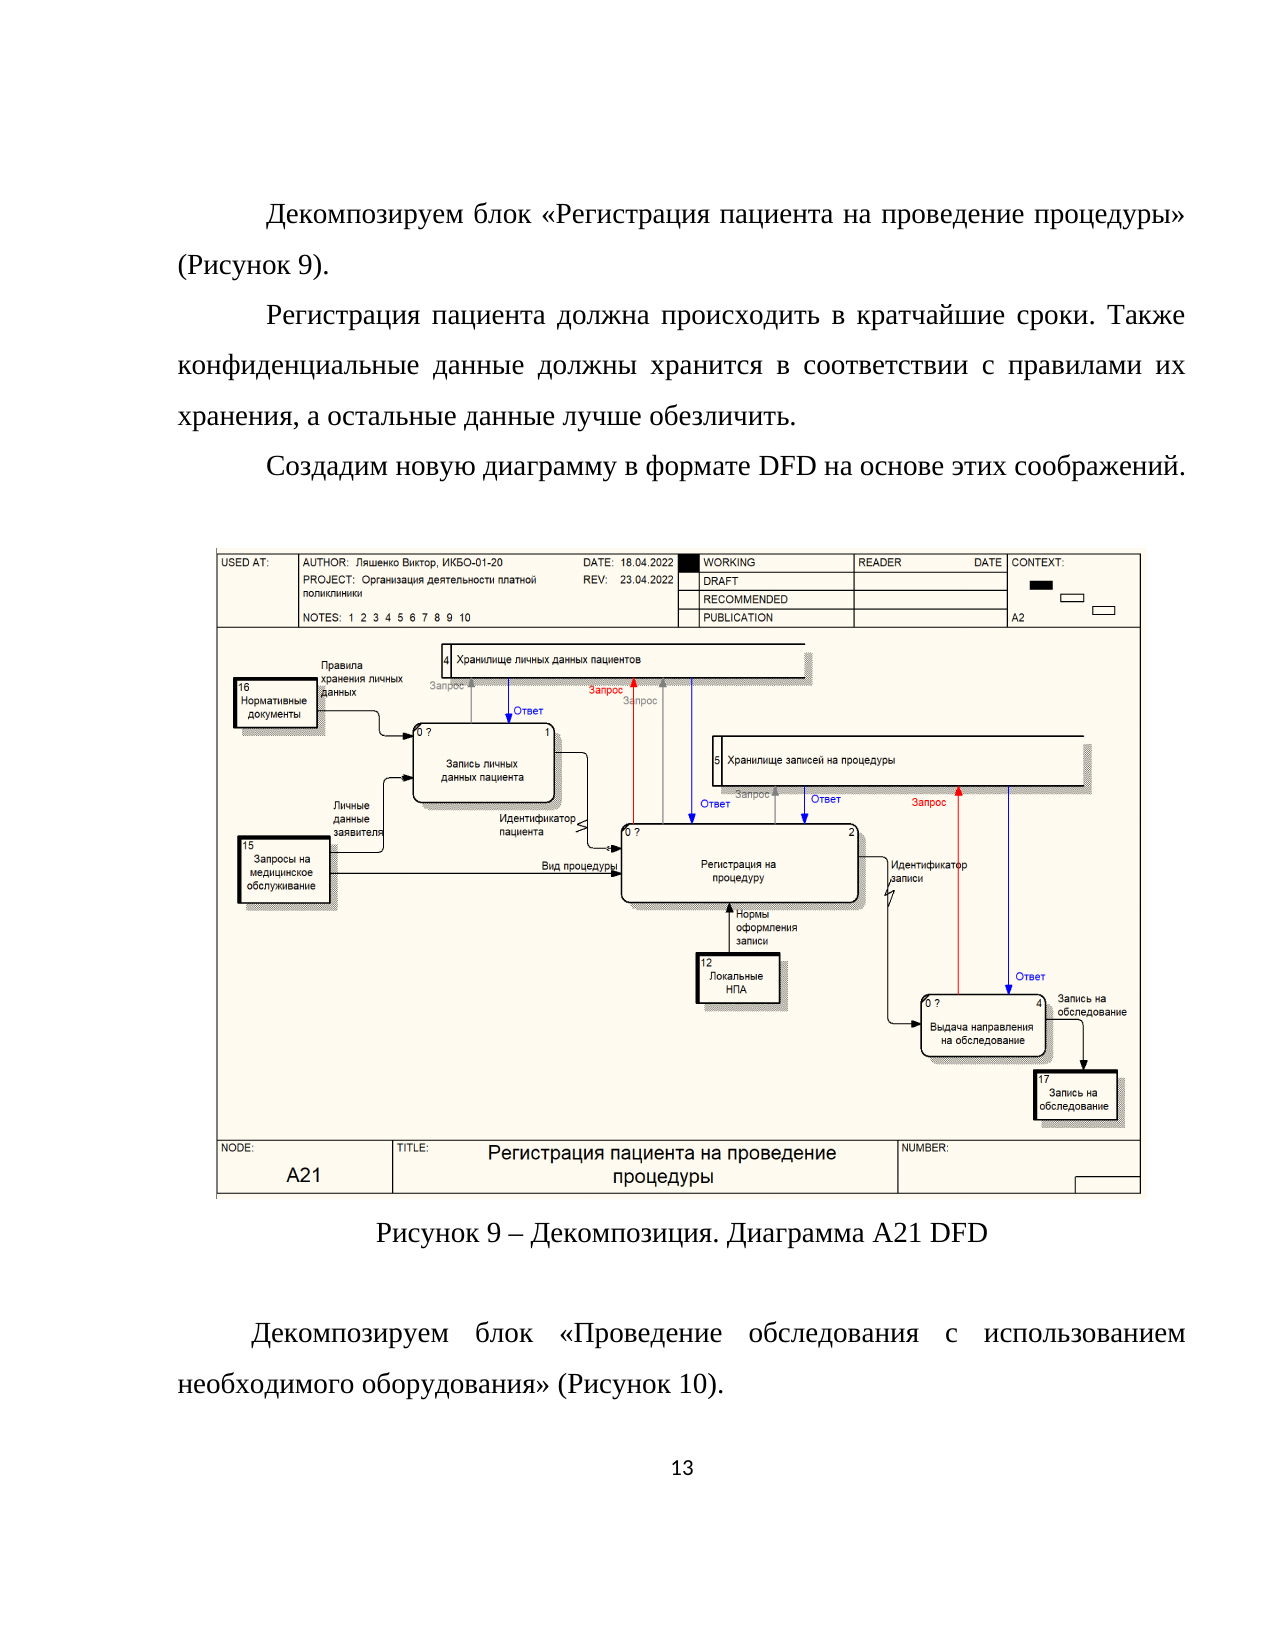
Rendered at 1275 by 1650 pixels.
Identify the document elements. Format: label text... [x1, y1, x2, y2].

text Декомпозируем блок «Регистрация пациента на проведение процедуры» (Рисунок 9). [177, 197, 1186, 280]
text Декомпозируем блок «Проведение обследования с использованием необходимого оборудования» (Рисунок 10). [177, 1316, 1186, 1399]
text Создадим новую диаграмму в формате DFD на основе этих соображений. [177, 448, 1186, 482]
picture [216, 548, 1148, 1199]
text Рисунок 9 – Декомпозиция. Диаграмма A21 DFD [177, 1215, 1186, 1248]
text Регистрация пациента должна происходить в кратчайшие сроки. Также конфиденциальные данные должны хранится в соответствии с правилами их хранения, а остальные данные лучше обезличить. [177, 297, 1186, 431]
